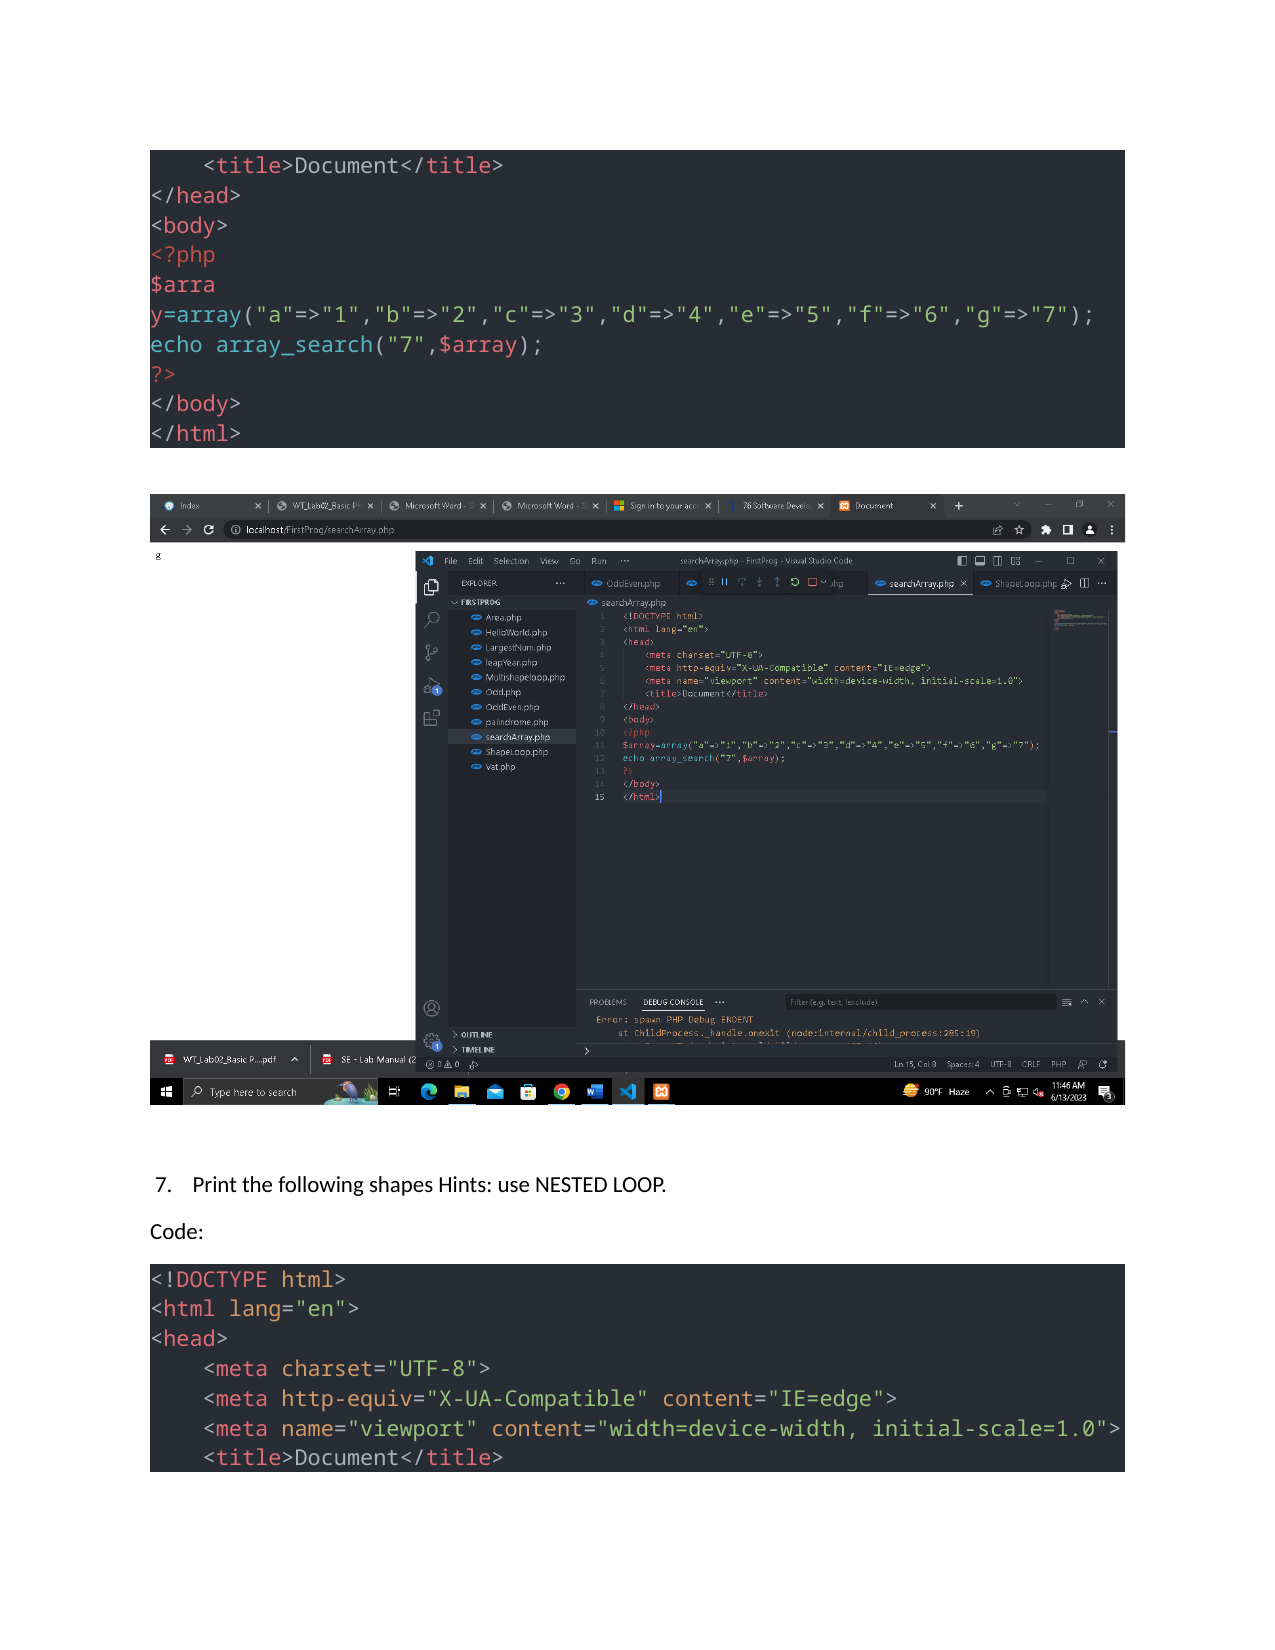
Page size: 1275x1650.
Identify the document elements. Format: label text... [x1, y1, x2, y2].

text ?> [150, 358, 1125, 388]
text <meta charset="UTF-8"> [150, 1353, 1125, 1383]
text <html lang="en"> [150, 1293, 1125, 1323]
list Print the following shapes Hints: use NESTED LOOP. [155, 1170, 1125, 1198]
text <!DOCTYPE html> [150, 1264, 1125, 1293]
text <title>Document</title> [150, 150, 1125, 180]
text $array=array("a"=>"1","b"=>"2","c"=>"3","d"=>"4","e"=>"5","f"=>"6","g"=>"7"); [150, 269, 1125, 329]
text </head> [150, 180, 1125, 209]
text echo array_search("7",$array); [150, 329, 1125, 358]
text <head> [150, 1323, 1125, 1353]
text </html> [150, 418, 1125, 448]
text <?php [150, 239, 1125, 269]
text <body> [150, 209, 1125, 239]
text <title>Document</title> [150, 1442, 1125, 1472]
text Code: [150, 1217, 1125, 1245]
text </body> [150, 388, 1125, 418]
text <meta name="viewport" content="width=device-width, initial-scale=1.0"> [150, 1413, 1125, 1442]
picture [150, 494, 1125, 1105]
text <meta http-equiv="X-UA-Compatible" content="IE=edge"> [150, 1383, 1125, 1413]
